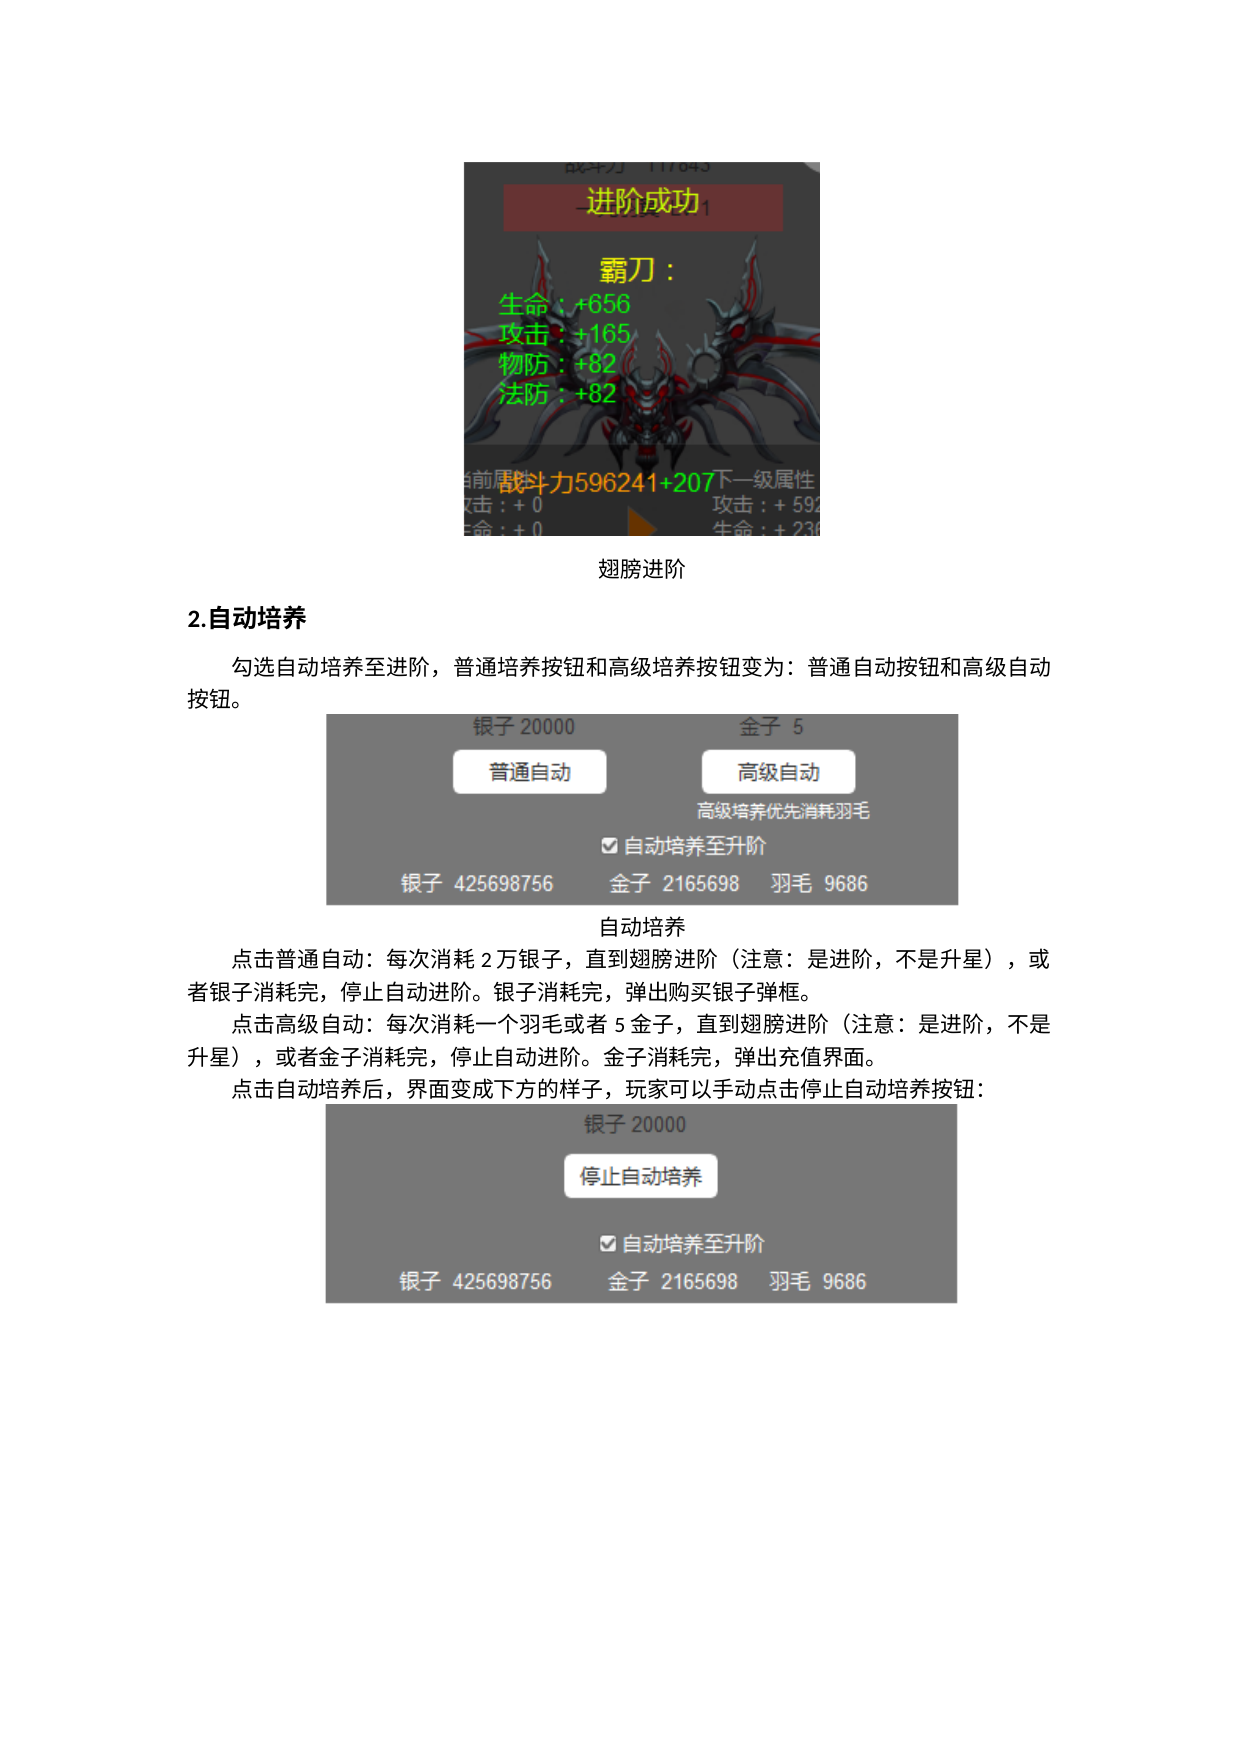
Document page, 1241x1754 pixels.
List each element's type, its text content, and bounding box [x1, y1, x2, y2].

list 自动培养 [187, 909, 1053, 942]
list 点击高级自动：每次消耗一个羽毛或者5金子，直到翅膀进阶（注意：是进阶，不是升星），或者金子消耗完，停止自动进阶。金子消耗完，弹出充值界面。 [187, 1007, 1053, 1072]
list 点击普通自动：每次消耗2万银子，直到翅膀进阶（注意：是进阶，不是升星），或者银子消耗完，停止自动进阶。银子消耗完，弹出购买银子弹框。 [187, 942, 1053, 1007]
picture [325, 714, 959, 907]
picture [325, 1104, 959, 1305]
list 勾选自动培养至进阶，普通培养按钮和高级培养按钮变为：普通自动按钮和高级自动按钮。 [187, 649, 1053, 714]
list 翅膀进阶 [187, 552, 1053, 584]
list 点击自动培养后，界面变成下方的样子，玩家可以手动点击停止自动培养按钮： [187, 1072, 1053, 1104]
picture [463, 162, 820, 536]
list 自动培养 [187, 584, 1053, 649]
